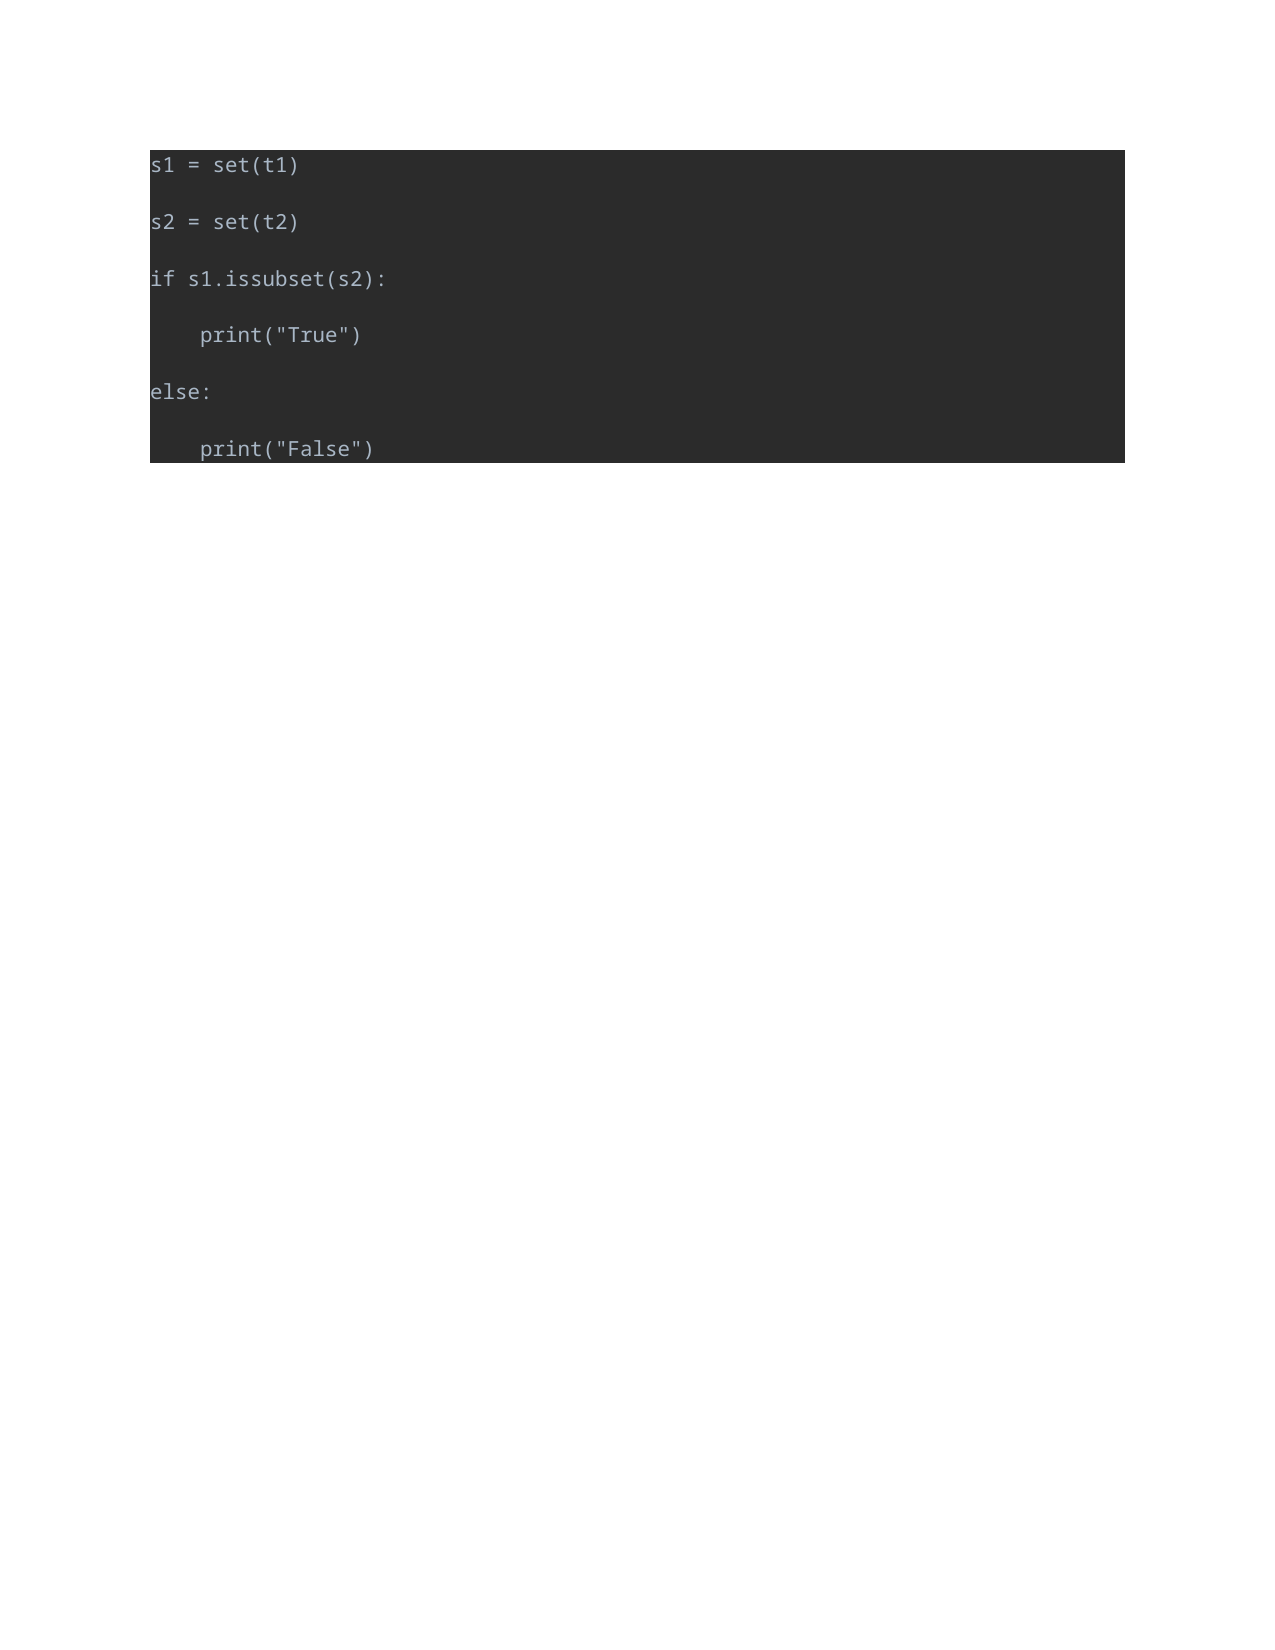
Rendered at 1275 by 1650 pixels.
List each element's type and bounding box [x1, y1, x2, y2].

text [150, 150, 1125, 463]
